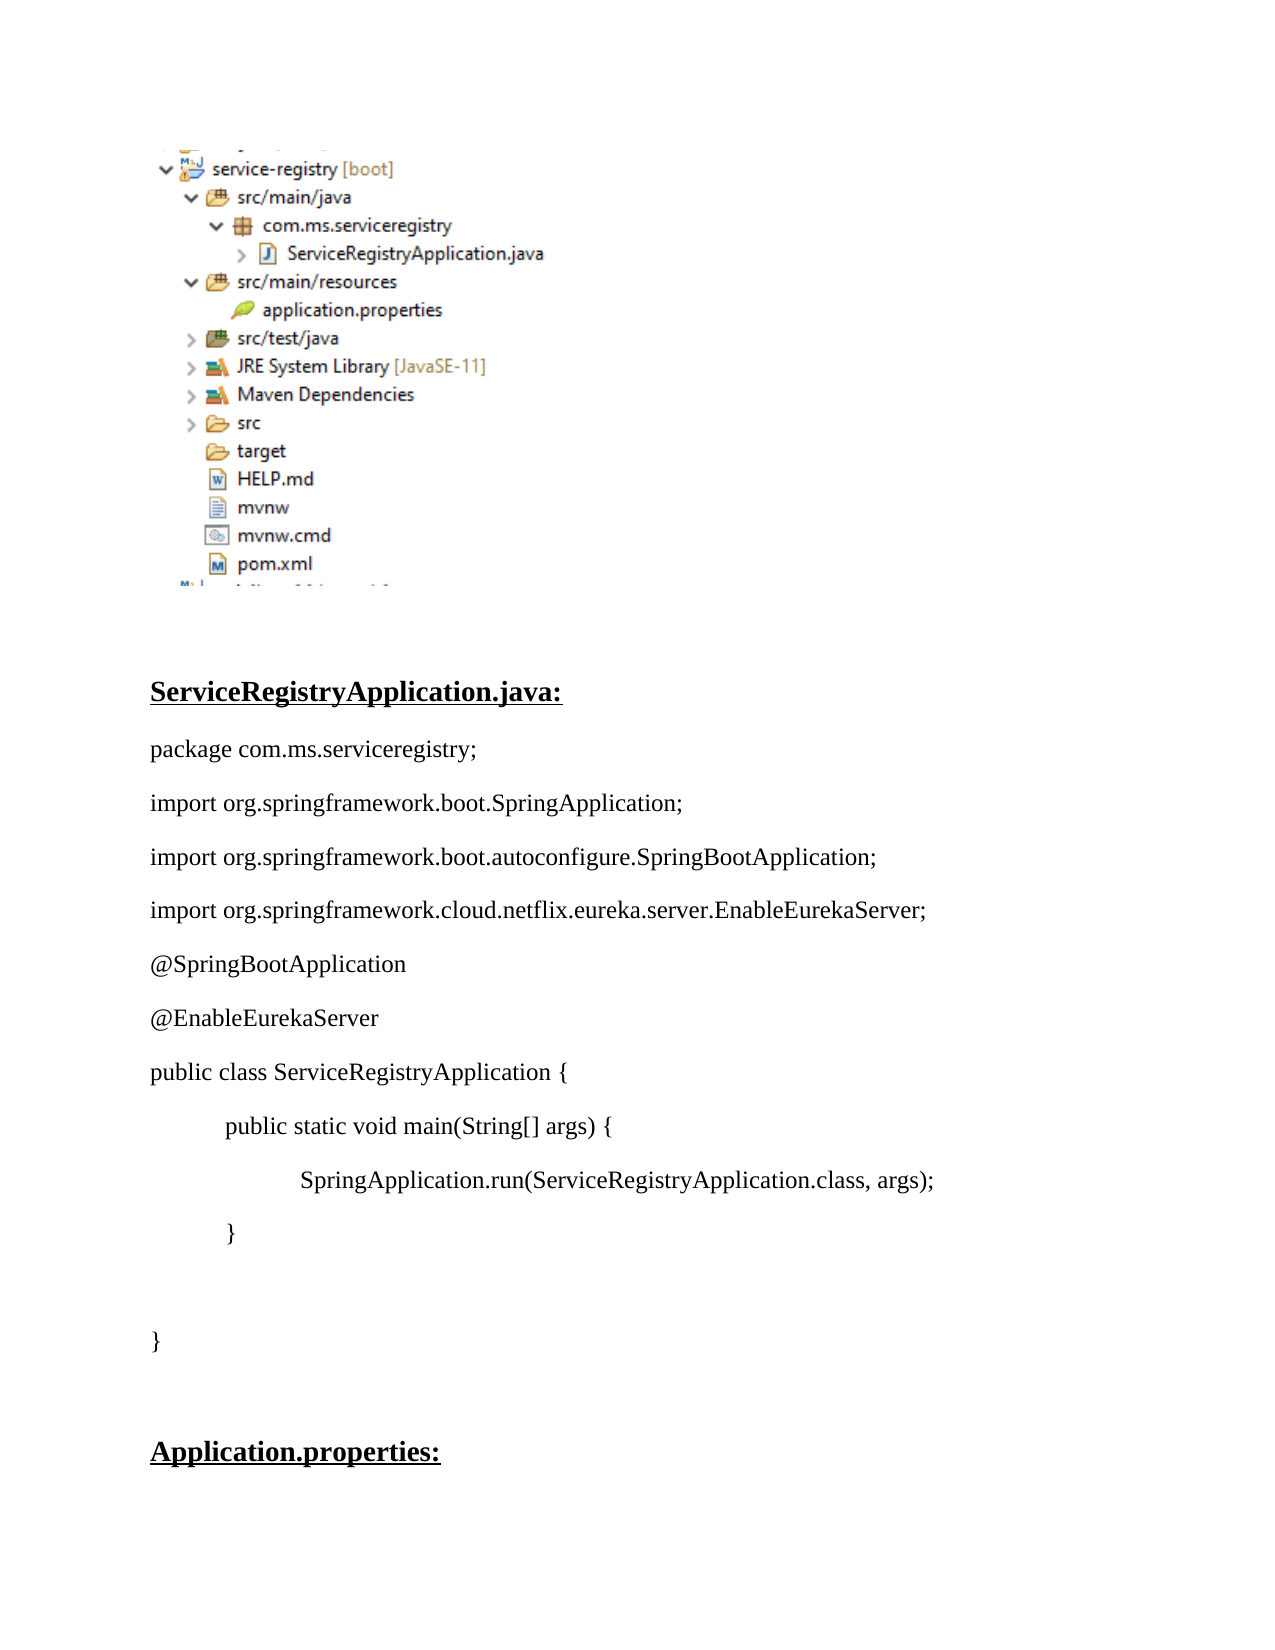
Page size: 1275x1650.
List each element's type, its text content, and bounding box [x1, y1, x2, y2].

text package com.ms.serviceregistry; [150, 734, 1125, 763]
text ServiceRegistryApplication.java: [150, 674, 1125, 708]
text SpringApplication.run(ServiceRegistryApplication.class, args); [150, 1165, 1125, 1193]
text @EnableEurekaServer [150, 1003, 1125, 1032]
text @SpringBootApplication [150, 949, 1125, 978]
text public class ServiceRegistryApplication { [150, 1057, 1125, 1086]
text } [150, 1218, 1125, 1247]
text import org.springframework.boot.SpringApplication; [150, 788, 1125, 816]
text Application.properties: [150, 1434, 1125, 1467]
picture [150, 150, 607, 586]
text import org.springframework.boot.autoconfigure.SpringBootApplication; [150, 842, 1125, 870]
text public static void main(String[] args) { [150, 1111, 1125, 1139]
text } [150, 1326, 1125, 1355]
text import org.springframework.cloud.netflix.eureka.server.EnableEurekaServer; [150, 895, 1125, 924]
